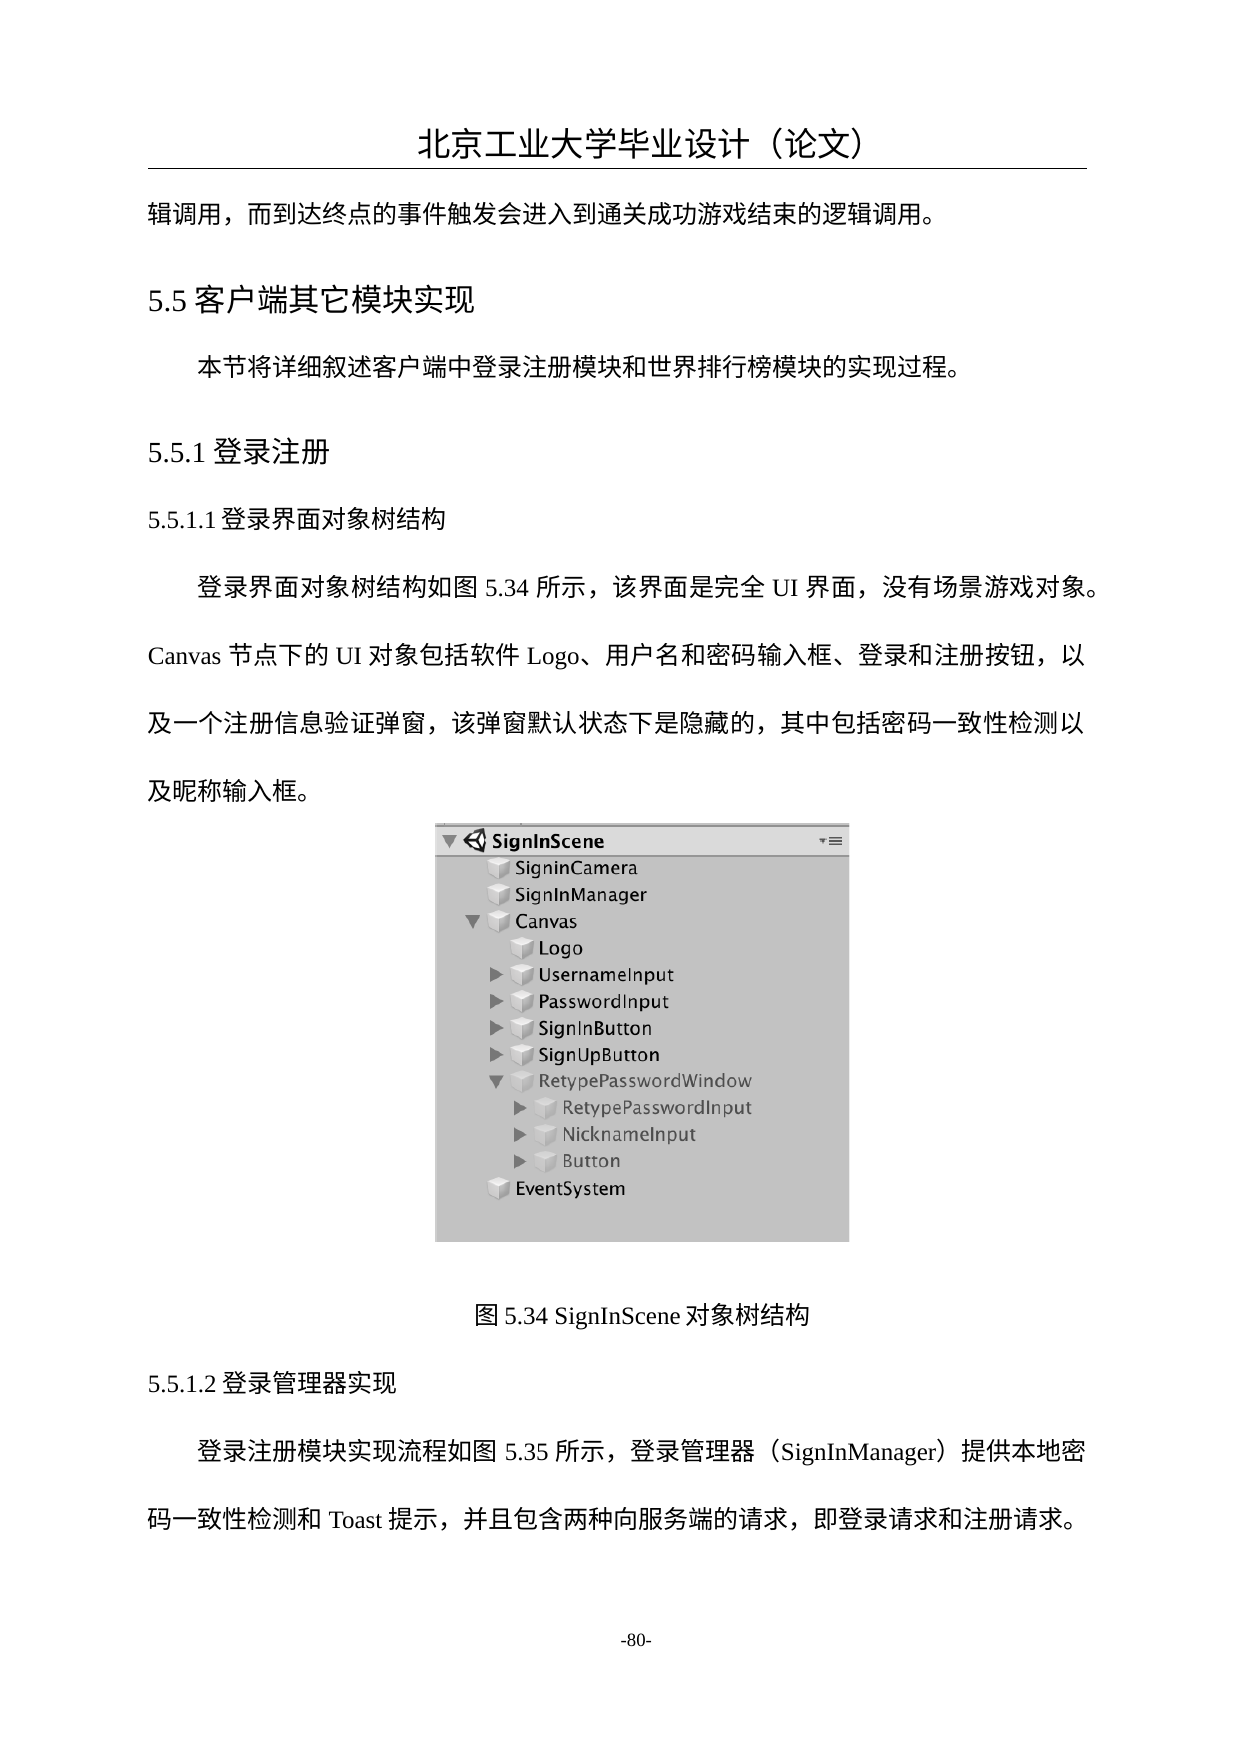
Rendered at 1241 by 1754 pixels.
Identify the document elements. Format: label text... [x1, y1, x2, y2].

subtitle 5.5.1.2 登录管理器实现 [148, 1347, 1087, 1415]
picture [435, 823, 850, 1242]
text 图5.34 SignInScene对象树结构 [148, 1279, 1087, 1347]
subtitle 5.5.1 登录注册 [148, 416, 1087, 484]
subtitle 5.5.1.1登录界面对象树结构 [148, 484, 1087, 552]
text 本节将详细叙述客户端中登录注册模块和世界排行榜模块的实现过程。 [148, 331, 1087, 399]
text 登录界面对象树结构如图 5.34 所示，该界面是完全 UI 界面，没有场景游戏对象。Canvas 节点下的 UI 对象包括软件 Logo、用户名和密码输入框、登录和注册按钮，以及一个注册信息验证弹窗，该弹窗默认状态下是隐藏的，其中包括密码一致性检测以及昵称输入框。 [148, 552, 1087, 824]
text 登录注册模块实现流程如图 5.35 所示，登录管理器（SignInManager）提供本地密码一致性检测和 Toast 提示，并且包含两种向服务端的请求，即登录请求和注册请求。 [148, 1415, 1087, 1551]
subtitle 5.5 客户端其它模块实现 [148, 263, 1087, 331]
